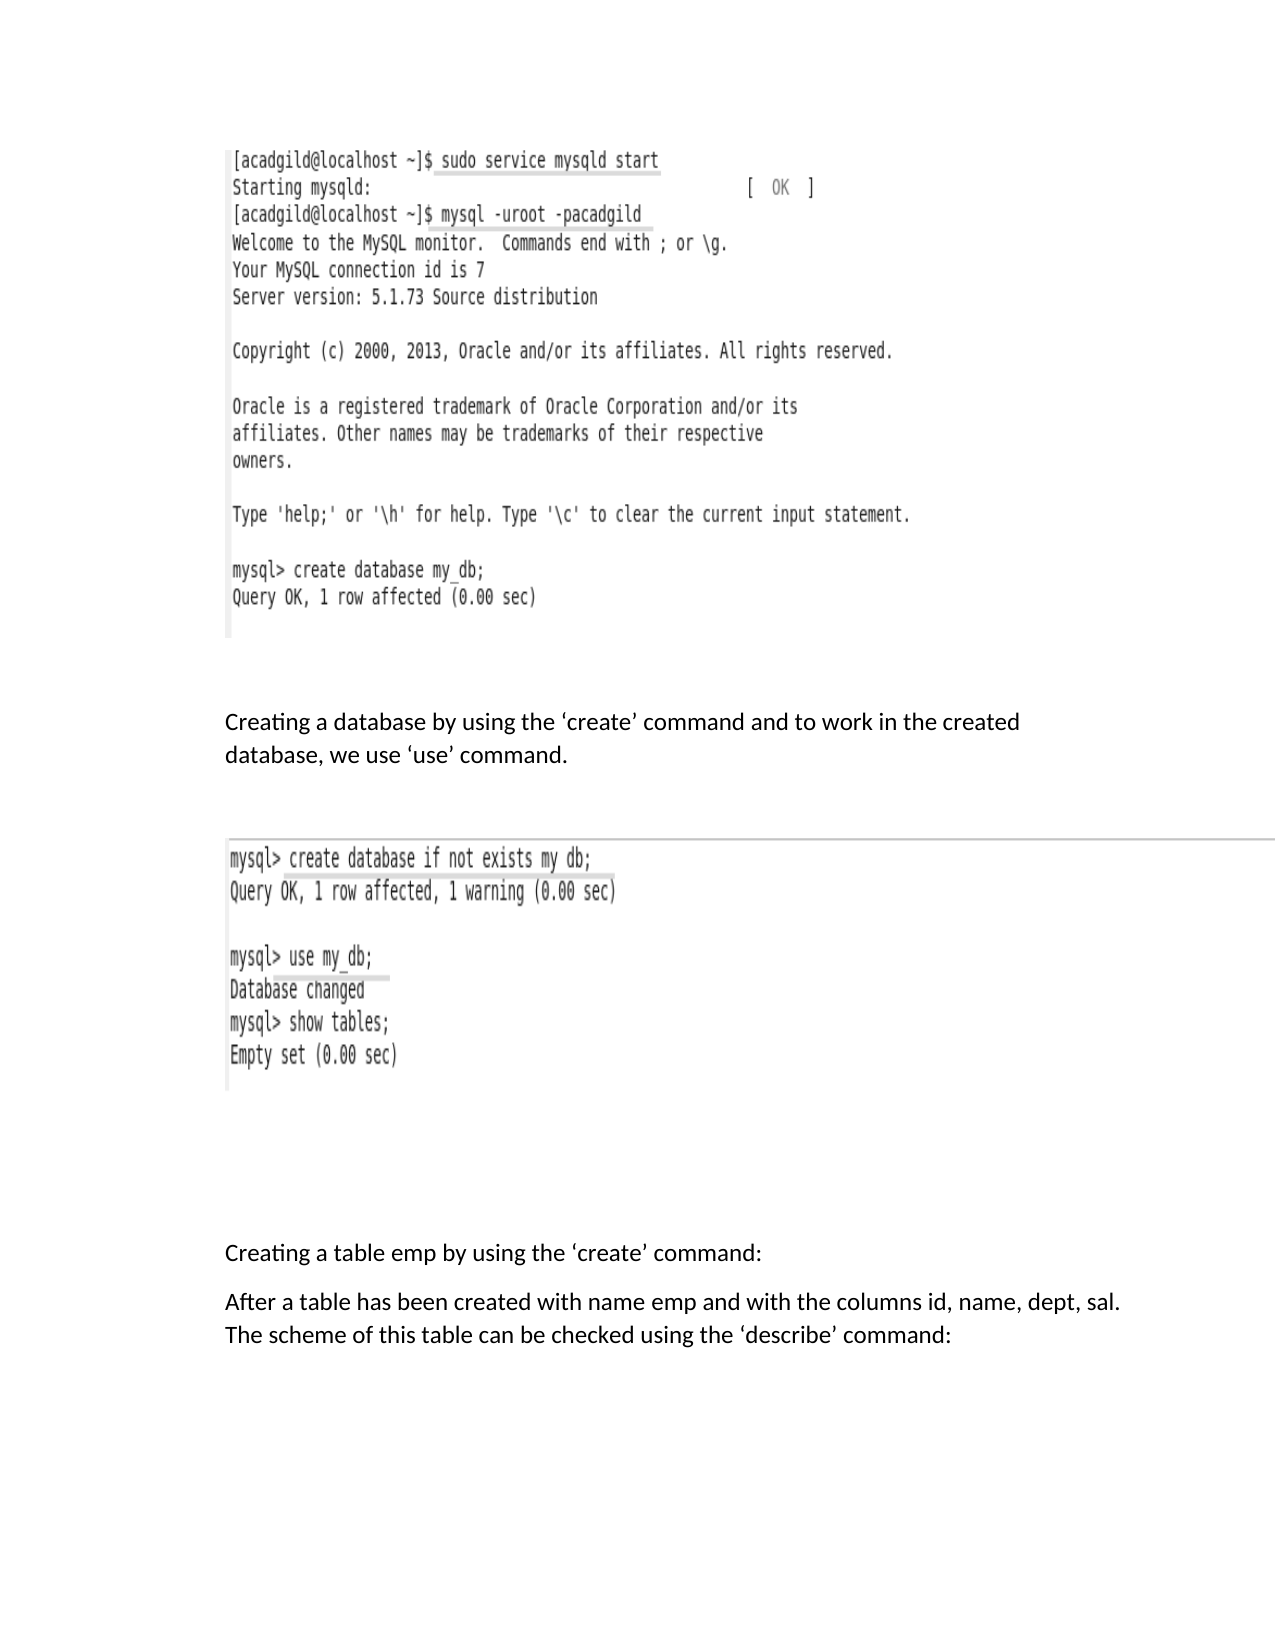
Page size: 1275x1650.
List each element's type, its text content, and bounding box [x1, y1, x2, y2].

text Creating a database by using the ‘create’ command and to work in the created database, we use ‘use’ command. [225, 706, 1125, 769]
text After a table has been created with name emp and with the columns id, name, dept, sal. The scheme of this table can be checked using the ‘describe’ command: [225, 1286, 1125, 1350]
text Creating a table emp by using the ‘create’ command: [225, 1237, 1125, 1267]
